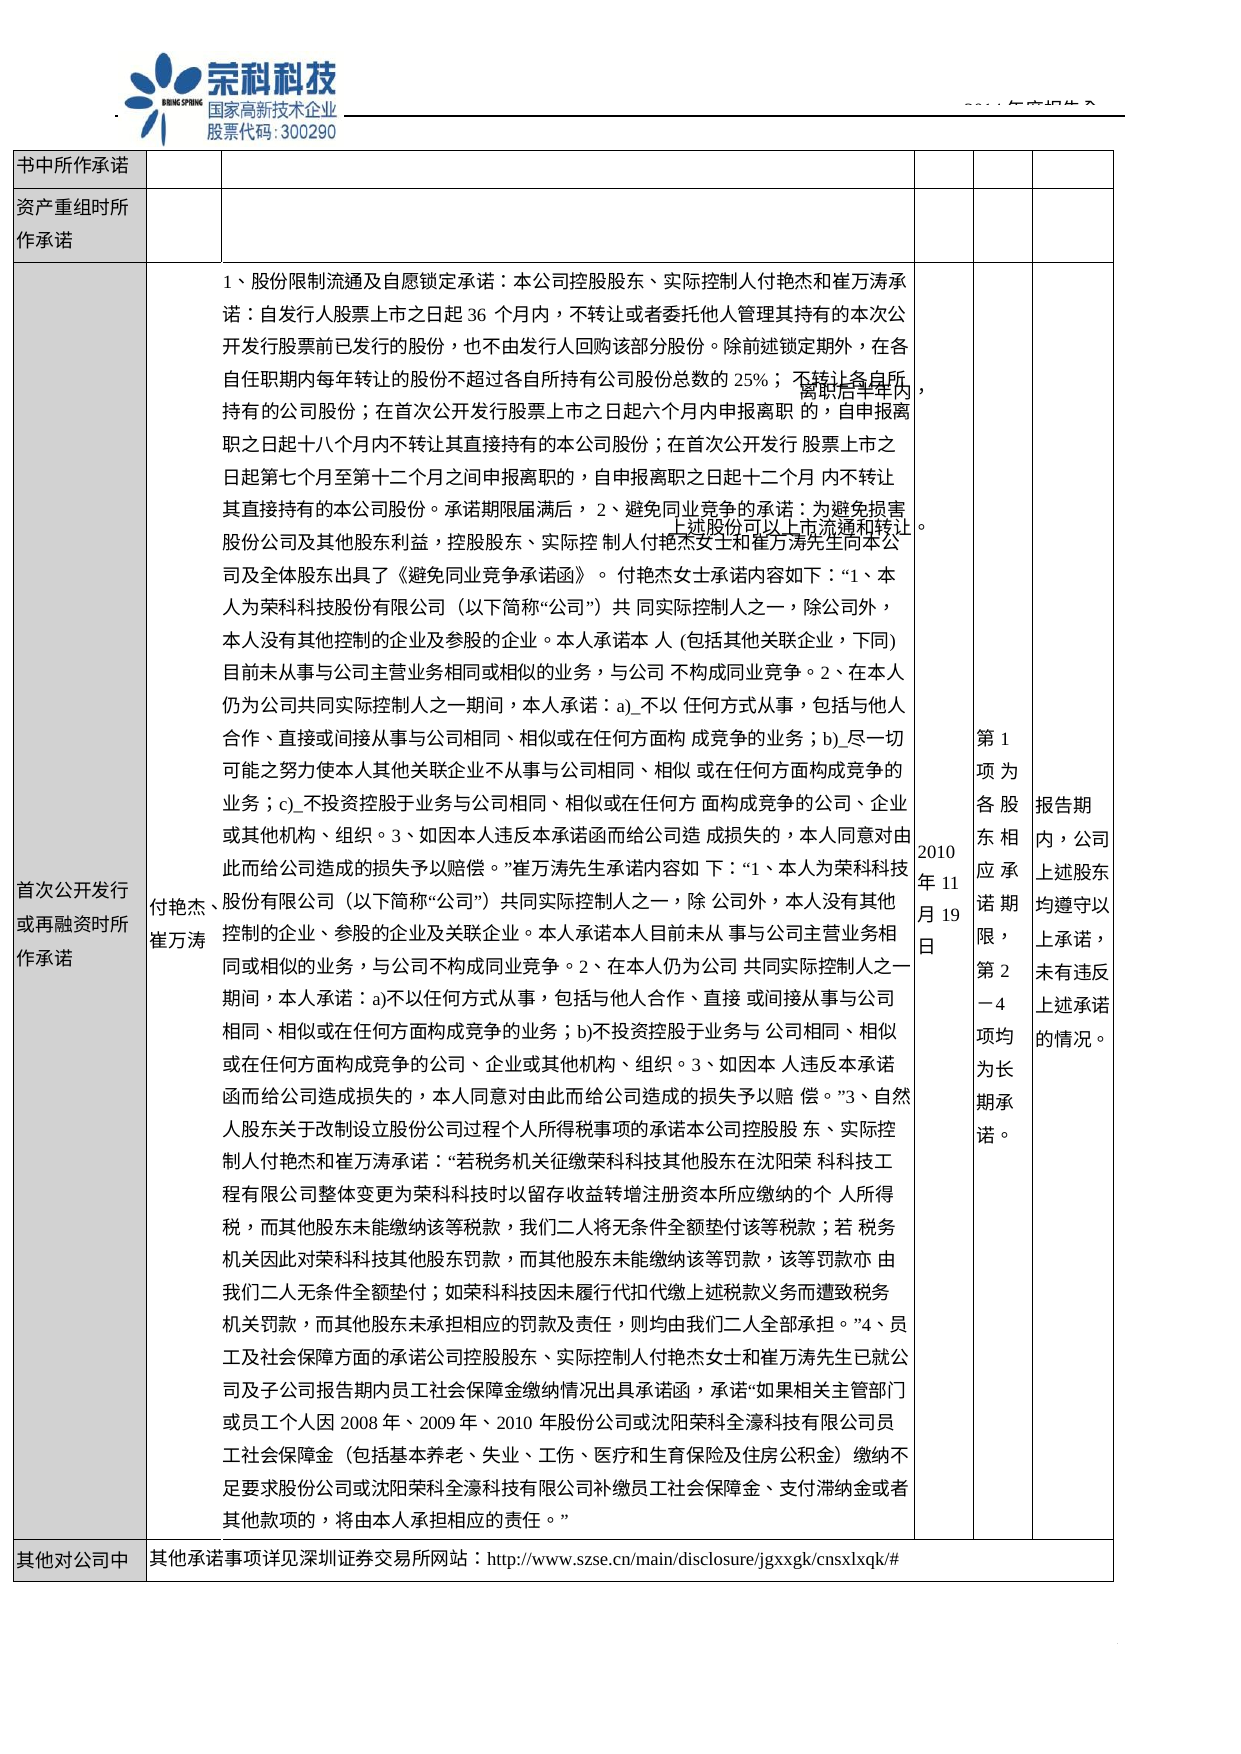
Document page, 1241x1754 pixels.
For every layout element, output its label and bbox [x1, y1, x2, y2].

picture [118, 51, 344, 147]
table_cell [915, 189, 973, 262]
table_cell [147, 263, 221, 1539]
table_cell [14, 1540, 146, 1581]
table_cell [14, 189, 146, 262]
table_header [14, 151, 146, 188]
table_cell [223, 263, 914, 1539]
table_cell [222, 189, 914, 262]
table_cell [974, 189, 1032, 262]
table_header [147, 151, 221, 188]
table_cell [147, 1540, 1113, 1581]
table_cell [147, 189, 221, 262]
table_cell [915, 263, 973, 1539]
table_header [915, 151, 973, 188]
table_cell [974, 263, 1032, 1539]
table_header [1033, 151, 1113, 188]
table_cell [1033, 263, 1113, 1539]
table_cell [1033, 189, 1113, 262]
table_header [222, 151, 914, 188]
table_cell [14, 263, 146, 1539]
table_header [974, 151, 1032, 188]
